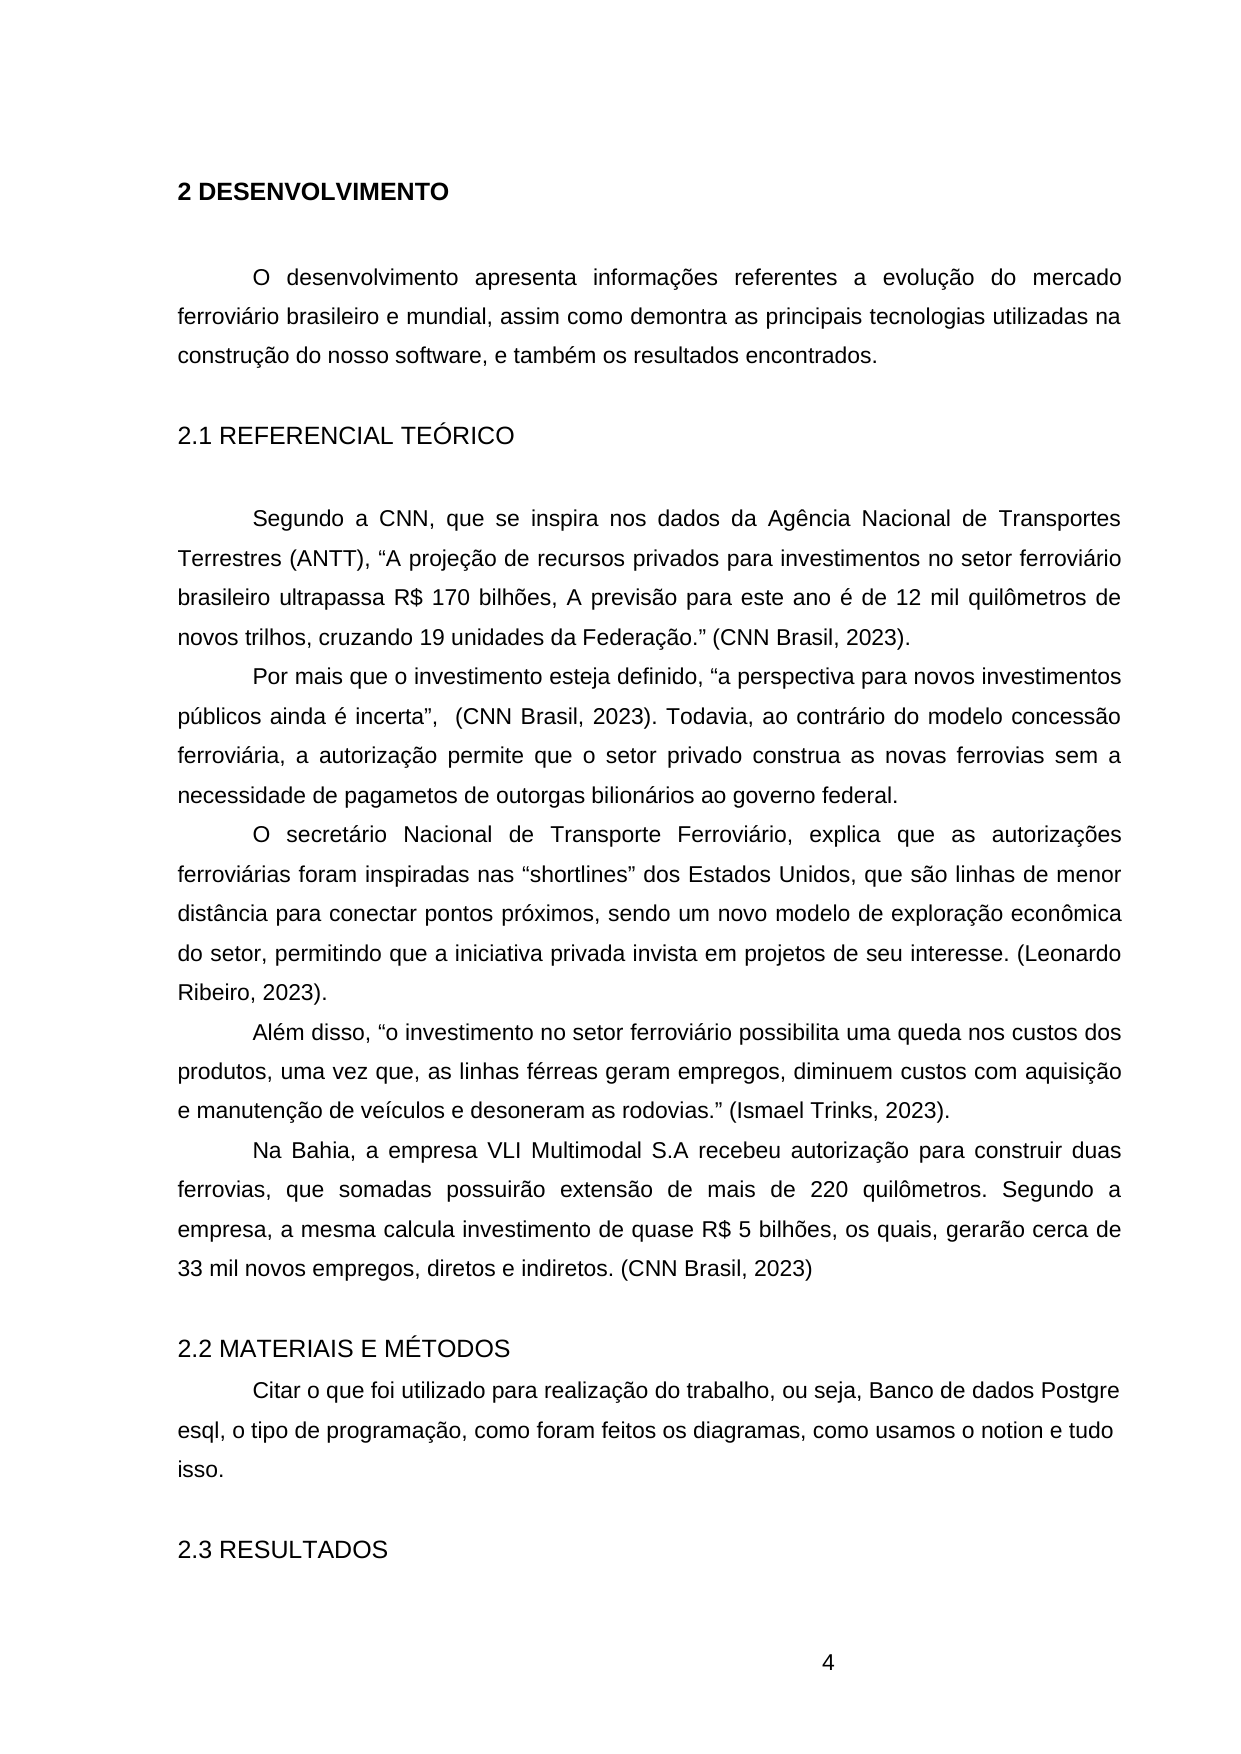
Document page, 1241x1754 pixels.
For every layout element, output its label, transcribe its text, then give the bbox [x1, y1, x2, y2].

text O secretário Nacional de Transporte Ferroviário, explica que as autorizações ferroviárias foram inspiradas nas “shortlines” dos Estados Unidos, que são linhas de menor distância para conectar pontos próximos, sendo um novo modelo de exploração econômica do setor, permitindo que a iniciativa privada invista em projetos de seu interesse. (Leonardo Ribeiro, 2023). [177, 821, 1122, 1005]
text O desenvolvimento apresenta informações referentes a evolução do mercado ferroviário brasileiro e mundial, assim como demontra as principais tecnologias utilizadas na construção do nosso software, e também os resultados encontrados. [177, 263, 1122, 369]
text 2.1 REFERENCIAL TEÓRICO [177, 421, 1122, 450]
text Por mais que o investimento esteja definido, “a perspectiva para novos investimentos públicos ainda é incerta”, (CNN Brasil, 2023). Todavia, ao contrário do modelo concessão ferroviária, a autorização permite que o setor privado construa as novas ferrovias sem a necessidade de pagametos de outorgas bilionários ao governo federal. [177, 663, 1122, 808]
text 2 DESENVOLVIMENTO [177, 177, 1122, 206]
text Na Bahia, a empresa VLI Multimodal S.A recebeu autorização para construir duas ferrovias, que somadas possuirão extensão de mais de 220 quilômetros. Segundo a empresa, a mesma calcula investimento de quase R$ 5 bilhões, os quais, gerarão cerca de 33 mil novos empregos, diretos e indiretos. (CNN Brasil, 2023) [177, 1137, 1122, 1282]
text 2.3 RESULTADOS [177, 1535, 1122, 1564]
text 2.2 MATERIAIS E MÉTODOS [177, 1334, 1122, 1363]
text Além disso, “o investimento no setor ferroviário possibilita uma queda nos custos dos produtos, uma vez que, as linhas férreas geram empregos, diminuem custos com aquisição e manutenção de veículos e desoneram as rodovias.” (Ismael Trinks, 2023). [177, 1018, 1122, 1124]
text Citar o que foi utilizado para realização do trabalho, ou seja, Banco de dados Postgreesql, o tipo de programação, como foram feitos os diagramas, como usamos o notion e tudo isso. [177, 1377, 1122, 1483]
